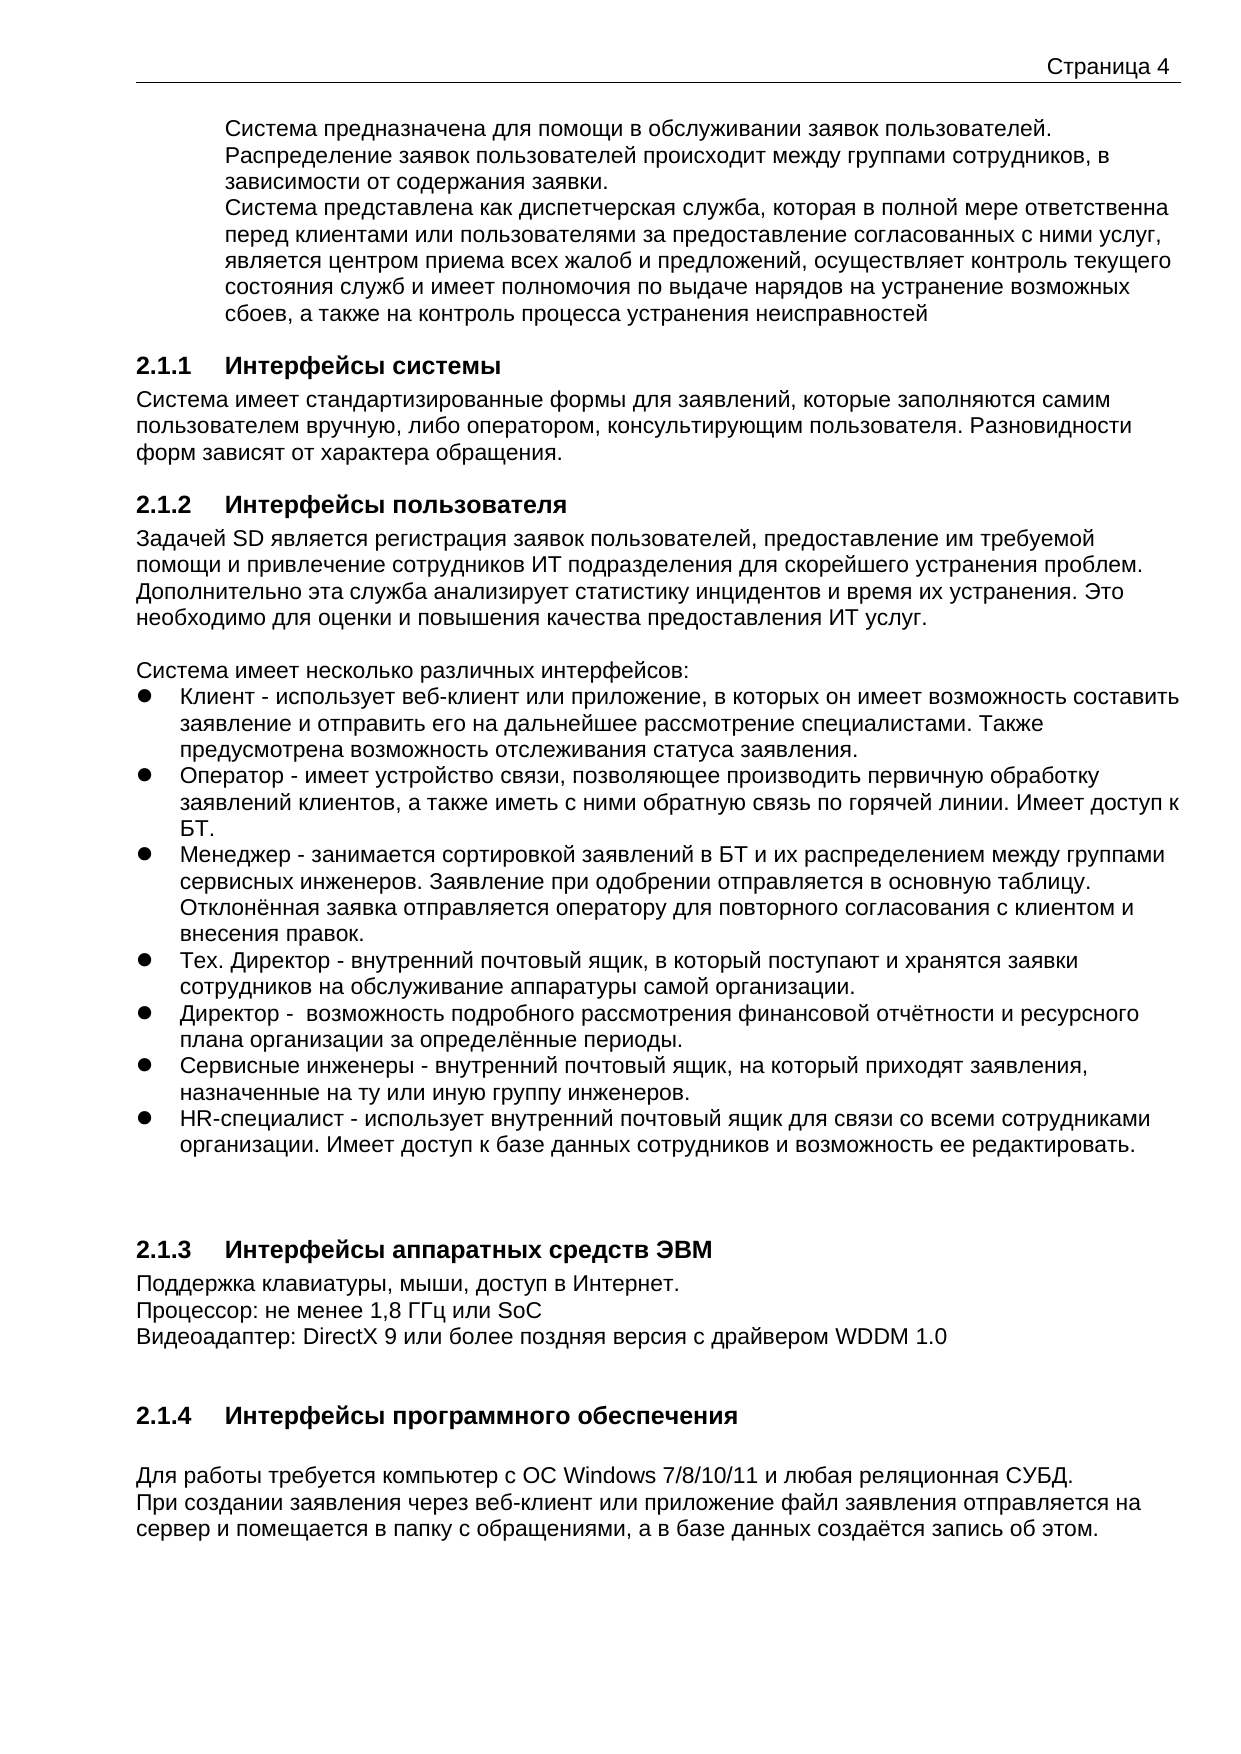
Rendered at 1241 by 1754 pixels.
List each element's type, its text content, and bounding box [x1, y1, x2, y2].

subtitle Интерфейсы аппаратных средств ЭВМ [136, 1235, 1181, 1264]
subtitle Интерфейсы программного обеспечения [136, 1401, 1181, 1429]
list HR-специалист - использует внутренний почтовый ящик для связи со всеми сотрудниками организации. Имеет доступ к базе данных сотрудников и возможность ее редактировать. [136, 1105, 1181, 1158]
list Менеджер - занимается сортировкой заявлений в БТ и их распределением между группами сервисных инженеров. Заявление при одобрении отправляется в основную таблицу. Отклонённая заявка отправляется оператору для повторного согласования с клиентом и внесения правок. [136, 841, 1181, 947]
list Оператор - имеет устройство связи, позволяющее производить первичную обработку заявлений клиентов, а также иметь с ними обратную связь по горячей линии. Имеет доступ к БТ. [136, 762, 1181, 841]
text Для работы требуется компьютер с ОС Windows 7/8/10/11 и любая реляционная СУБД. [136, 1462, 1181, 1488]
list Сервисные инженеры - внутренний почтовый ящик, на который приходят заявления, назначенные на ту или иную группу инженеров. [136, 1052, 1181, 1105]
subtitle Интерфейсы системы [136, 351, 1181, 380]
text Процессор: не менее 1,8 ГГц или SoC [136, 1297, 1181, 1323]
text Поддержка клавиатуры, мыши, доступ в Интернет. [136, 1270, 1181, 1297]
text Видеоадаптер: DirectX 9 или более поздняя версия с драйвером WDDM 1.0 [136, 1323, 1181, 1349]
list Директор - возможность подробного рассмотрения финансовой отчётности и ресурсного плана организации за определённые периоды. [136, 999, 1181, 1052]
text Система имеет стандартизированные формы для заявлений, которые заполняются самим пользователем вручную, либо оператором, консультирующим пользователя. Разновидности форм зависят от характера обращения. [136, 386, 1181, 465]
list Клиент - использует веб-клиент или приложение, в которых он имеет возможность составить заявление и отправить его на дальнейшее рассмотрение специалистами. Также предусмотрена возможность отслеживания статуса заявления. [136, 683, 1181, 762]
list Тех. Директор - внутренний почтовый ящик, в который поступают и хранятся заявки сотрудников на обслуживание аппаратуры самой организации. [136, 947, 1181, 999]
text Задачей SD является регистрация заявок пользователей, предоставление им требуемой помощи и привлечение сотрудников ИТ подразделения для скорейшего устранения проблем. Дополнительно эта служба анализирует статистику инцидентов и время их устранения. Это необходимо для оценки и повышения качества предоставления ИТ услуг. [136, 525, 1181, 631]
text Система имеет несколько различных интерфейсов: [136, 657, 1181, 683]
subtitle Интерфейсы пользователя [136, 490, 1181, 519]
